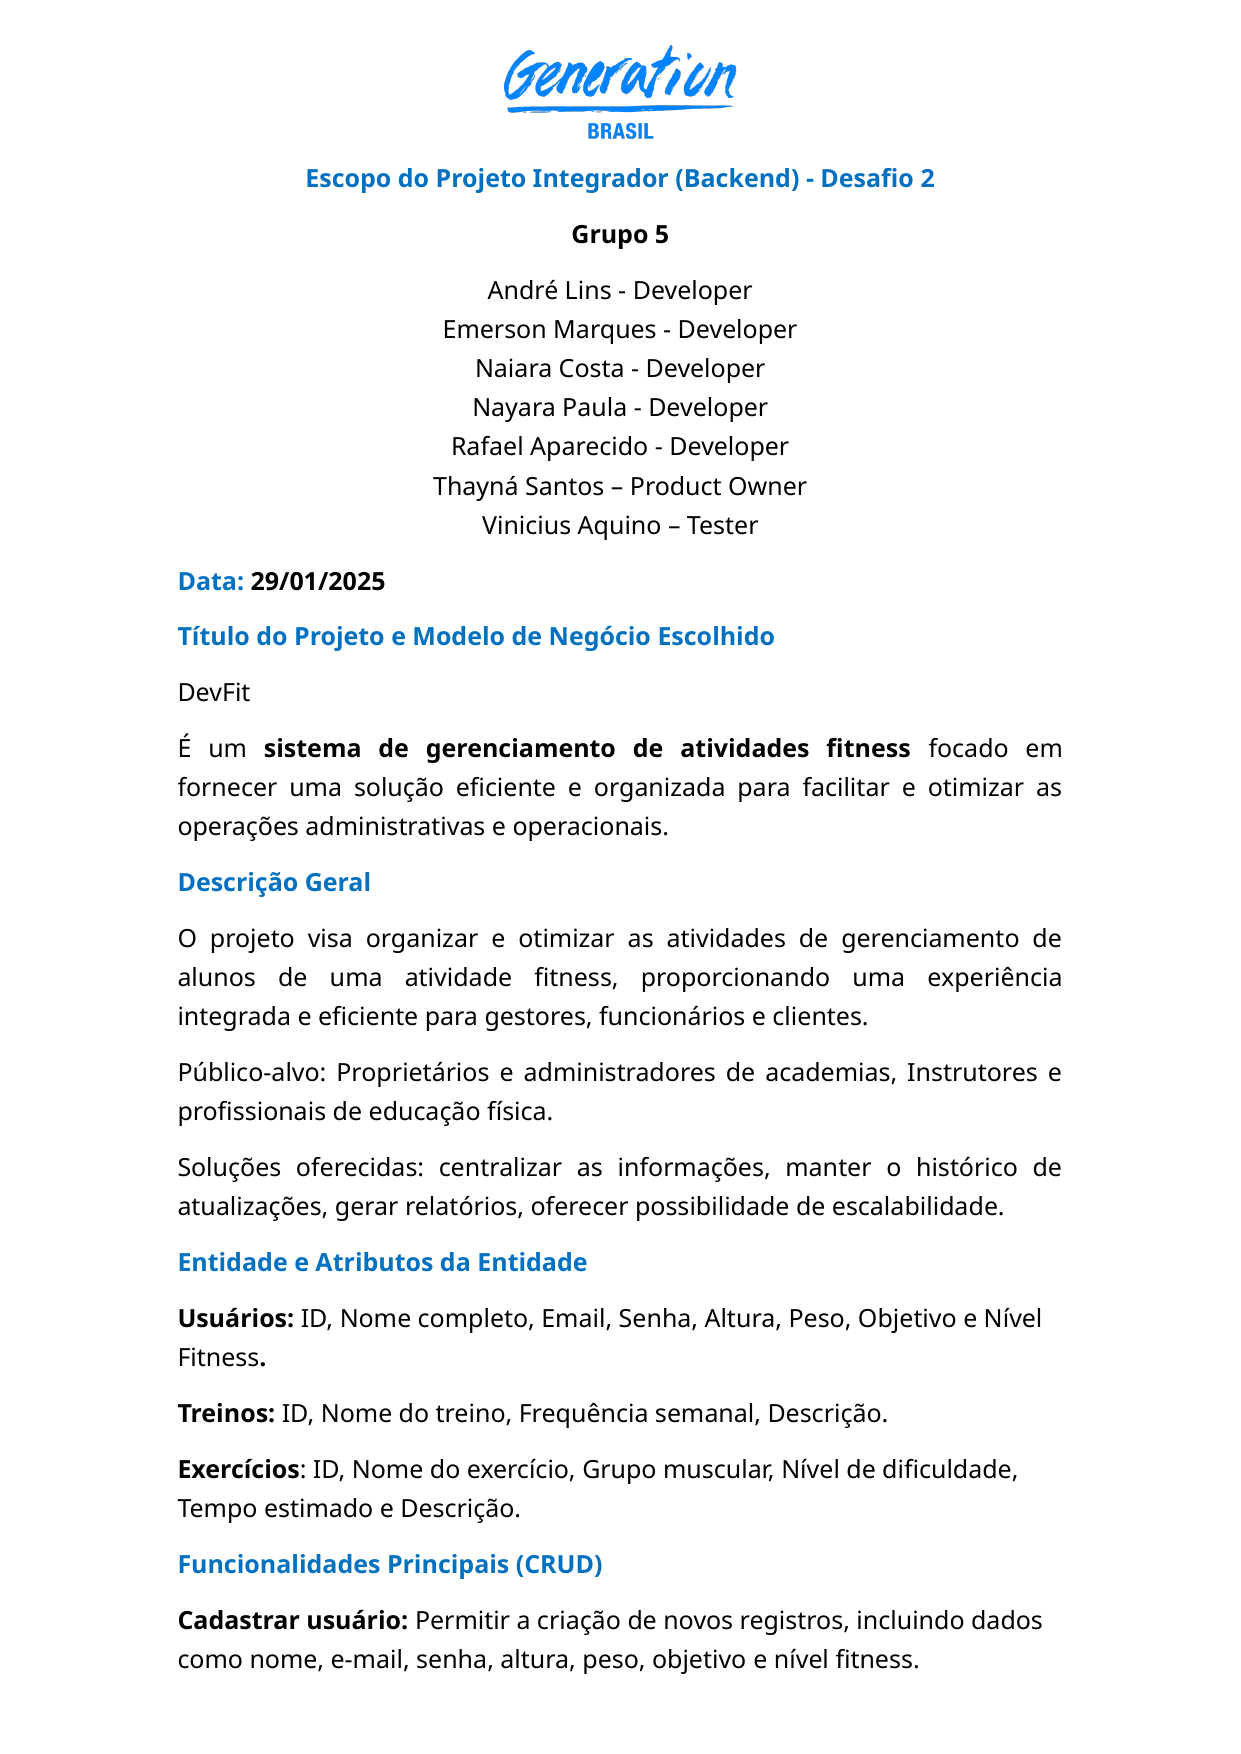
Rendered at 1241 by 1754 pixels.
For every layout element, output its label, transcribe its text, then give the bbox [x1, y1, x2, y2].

text Entidade e Atributos da Entidade [177, 1245, 1063, 1279]
text Data: 29/01/2025 [177, 563, 1063, 597]
text Cadastrar usuário: Permitir a criação de novos registros, incluindo dados como nome, e-mail, senha, altura, peso, objetivo e nível fitness. [177, 1602, 1063, 1676]
text O projeto visa organizar e otimizar as atividades de gerenciamento de alunos de uma atividade fitness, proporcionando uma experiência integrada e eficiente para gestores, funcionários e clientes. [177, 921, 1063, 1033]
picture [503, 44, 737, 139]
text Título do Projeto e Modelo de Negócio Escolhido [177, 619, 1063, 653]
text Grupo 5 [177, 217, 1063, 251]
text Funcionalidades Principais (CRUD) [177, 1547, 1063, 1581]
text Descrição Geral [177, 865, 1063, 899]
text André Lins - Developer Emerson Marques - Developer Naiara Costa - Developer Nayara Paula - Developer Rafael Aparecido - Developer Thayná Santos – Product Owner Vinicius Aquino – Tester [177, 272, 1063, 541]
text Escopo do Projeto Integrador (Backend) - Desafio 2 [177, 161, 1063, 195]
text É um sistema de gerenciamento de atividades fitness focado em fornecer uma solução eficiente e organizada para facilitar e otimizar as operações administrativas e operacionais. [177, 731, 1063, 843]
text DevFit [177, 675, 1063, 709]
text Soluções oferecidas: centralizar as informações, manter o histórico de atualizações, gerar relatórios, oferecer possibilidade de escalabilidade. [177, 1150, 1063, 1223]
text Público-alvo: Proprietários e administradores de academias, Instrutores e profissionais de educação física. [177, 1055, 1063, 1128]
text Exercícios: ID, Nome do exercício, Grupo muscular, Nível de dificuldade, Tempo estimado e Descrição. [177, 1452, 1063, 1525]
text Usuários: ID, Nome completo, Email, Senha, Altura, Peso, Objetivo e Nível Fitness. [177, 1301, 1063, 1374]
text Treinos: ID, Nome do treino, Frequência semanal, Descrição. [177, 1396, 1063, 1430]
